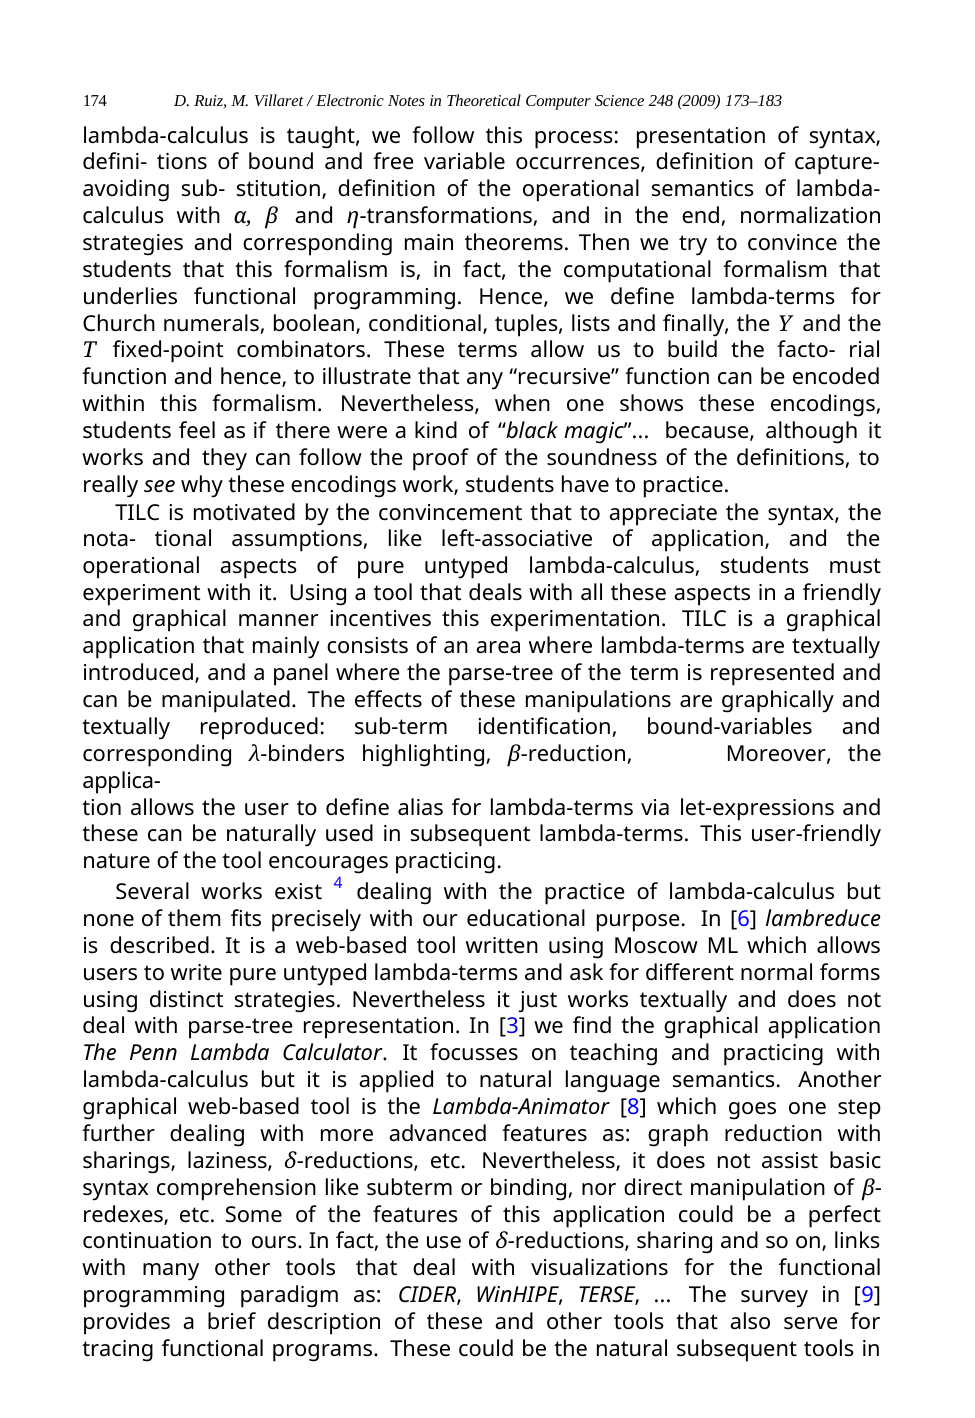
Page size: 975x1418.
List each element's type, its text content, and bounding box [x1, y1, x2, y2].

text tion allows the user to define alias for lambda-terms via let-expressions and these can be naturally used in subsequent lambda-terms. This user-friendly nature of the tool encourages practicing. [82, 794, 882, 875]
text TILC is motivated by the convincement that to appreciate the syntax, the nota- tional assumptions, like left-associative of application, and the operational aspects of pure untyped lambda-calculus, students must experiment with it. Using a tool that deals with all these aspects in a friendly and graphical manner incentives this experimentation. TILC is a graphical application that mainly consists of an area where lambda-terms are textually introduced, and a panel where the parse-tree of the term is represented and can be manipulated. The effects of these manipulations are graphically and textually reproduced: sub-term identification, bound-variables and corresponding λ-binders highlighting, β-reduction, Moreover, the applica- [82, 499, 882, 794]
text lambda-calculus is taught, we follow this process: presentation of syntax, defini- tions of bound and free variable occurrences, definition of capture-avoiding sub- stitution, definition of the operational semantics of lambda-calculus with α, β and η-transformations, and in the end, normalization strategies and corresponding main theorems. Then we try to convince the students that this formalism is, in fact, the computational formalism that underlies functional programming. Hence, we define lambda-terms for Church numerals, boolean, conditional, tuples, lists and finally, the Y and the T fixed-point combinators. These terms allow us to build the facto- rial function and hence, to illustrate that any “recursive” function can be encoded within this formalism. Nevertheless, when one shows these encodings, students feel as if there were a kind of “black magic”... because, although it works and they can follow the proof of the soundness of the definitions, to really see why these encodings work, students have to practice. [82, 122, 882, 499]
